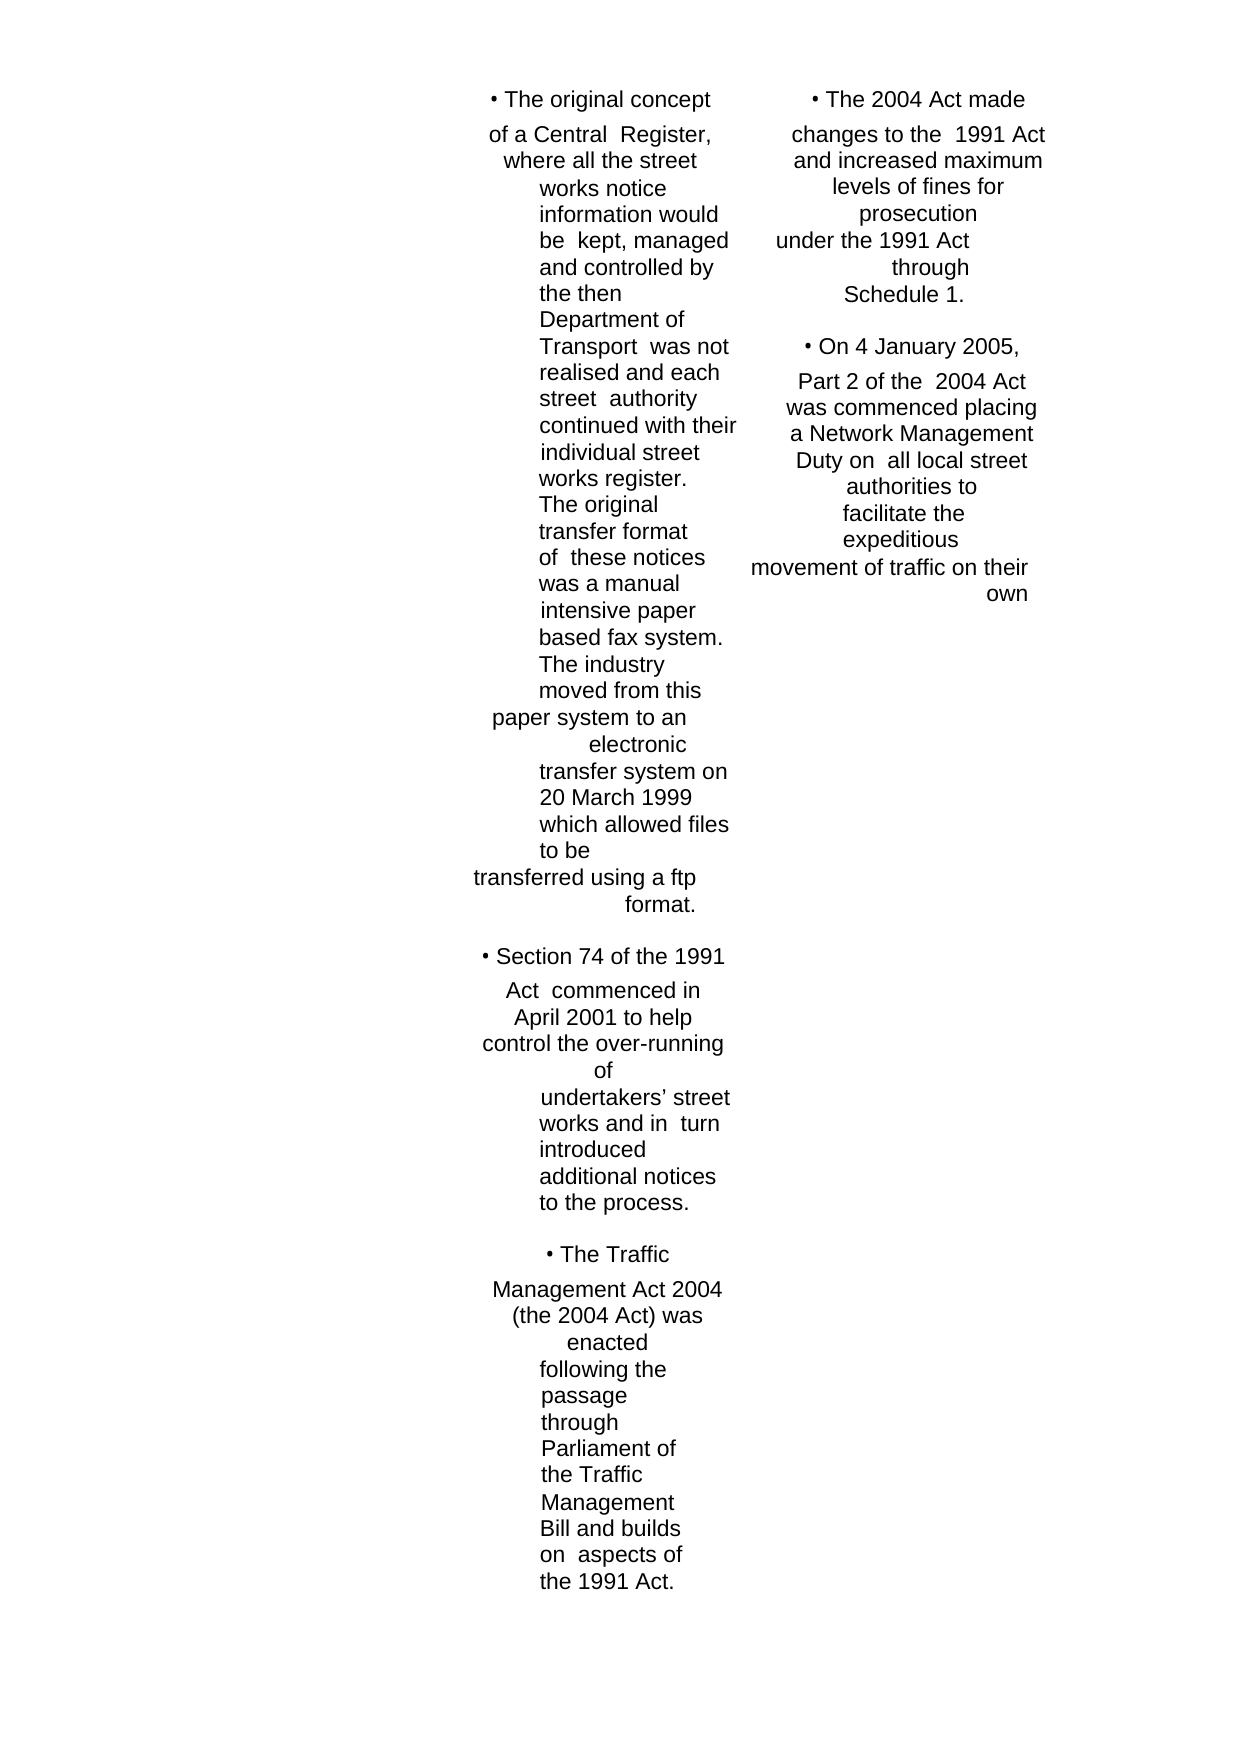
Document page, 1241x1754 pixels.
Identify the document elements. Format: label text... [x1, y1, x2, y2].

text • The original concept of a Central Register, where all the street [481, 74, 719, 174]
text following the passage through Parliament of the Traffic [539, 1356, 692, 1488]
text • On 4 January 2005, Part 2 of the 2004 Act was commenced placing a Network Management Duty on all local street authorities to [784, 321, 1039, 499]
text Schedule 1. [843, 281, 1053, 307]
text paper system to an electronic [446, 704, 687, 757]
text intensive paper based fax system. The industry moved from this [538, 597, 739, 703]
text transferred using a ftp format. [446, 864, 696, 917]
text • Section 74 of the 1991 Act commenced in April 2001 to help control the over-running of [481, 931, 726, 1083]
text • The Traffic Management Act 2004 (the 2004 Act) was enacted [481, 1228, 734, 1355]
text • The 2004 Act made changes to the 1991 Act and increased maximum levels of fines for prosecution [784, 74, 1052, 226]
text works notice information would be kept, managed and controlled by the then Department of Transport was not realised and each street authority continued with their [539, 174, 741, 438]
text transfer system on 20 March 1999 which allowed files to be [539, 758, 742, 863]
text under the 1991 Act through [750, 227, 969, 280]
text undertakers’ street works and in turn introduced additional notices to the process. [539, 1083, 732, 1215]
text facilitate the expeditious [843, 500, 1053, 553]
text individual street works register. The original transfer format of these notices was a manual [538, 439, 710, 597]
text Management Bill and builds on aspects of the 1991 Act. [539, 1489, 698, 1594]
text movement of traffic on their own [750, 554, 1028, 607]
